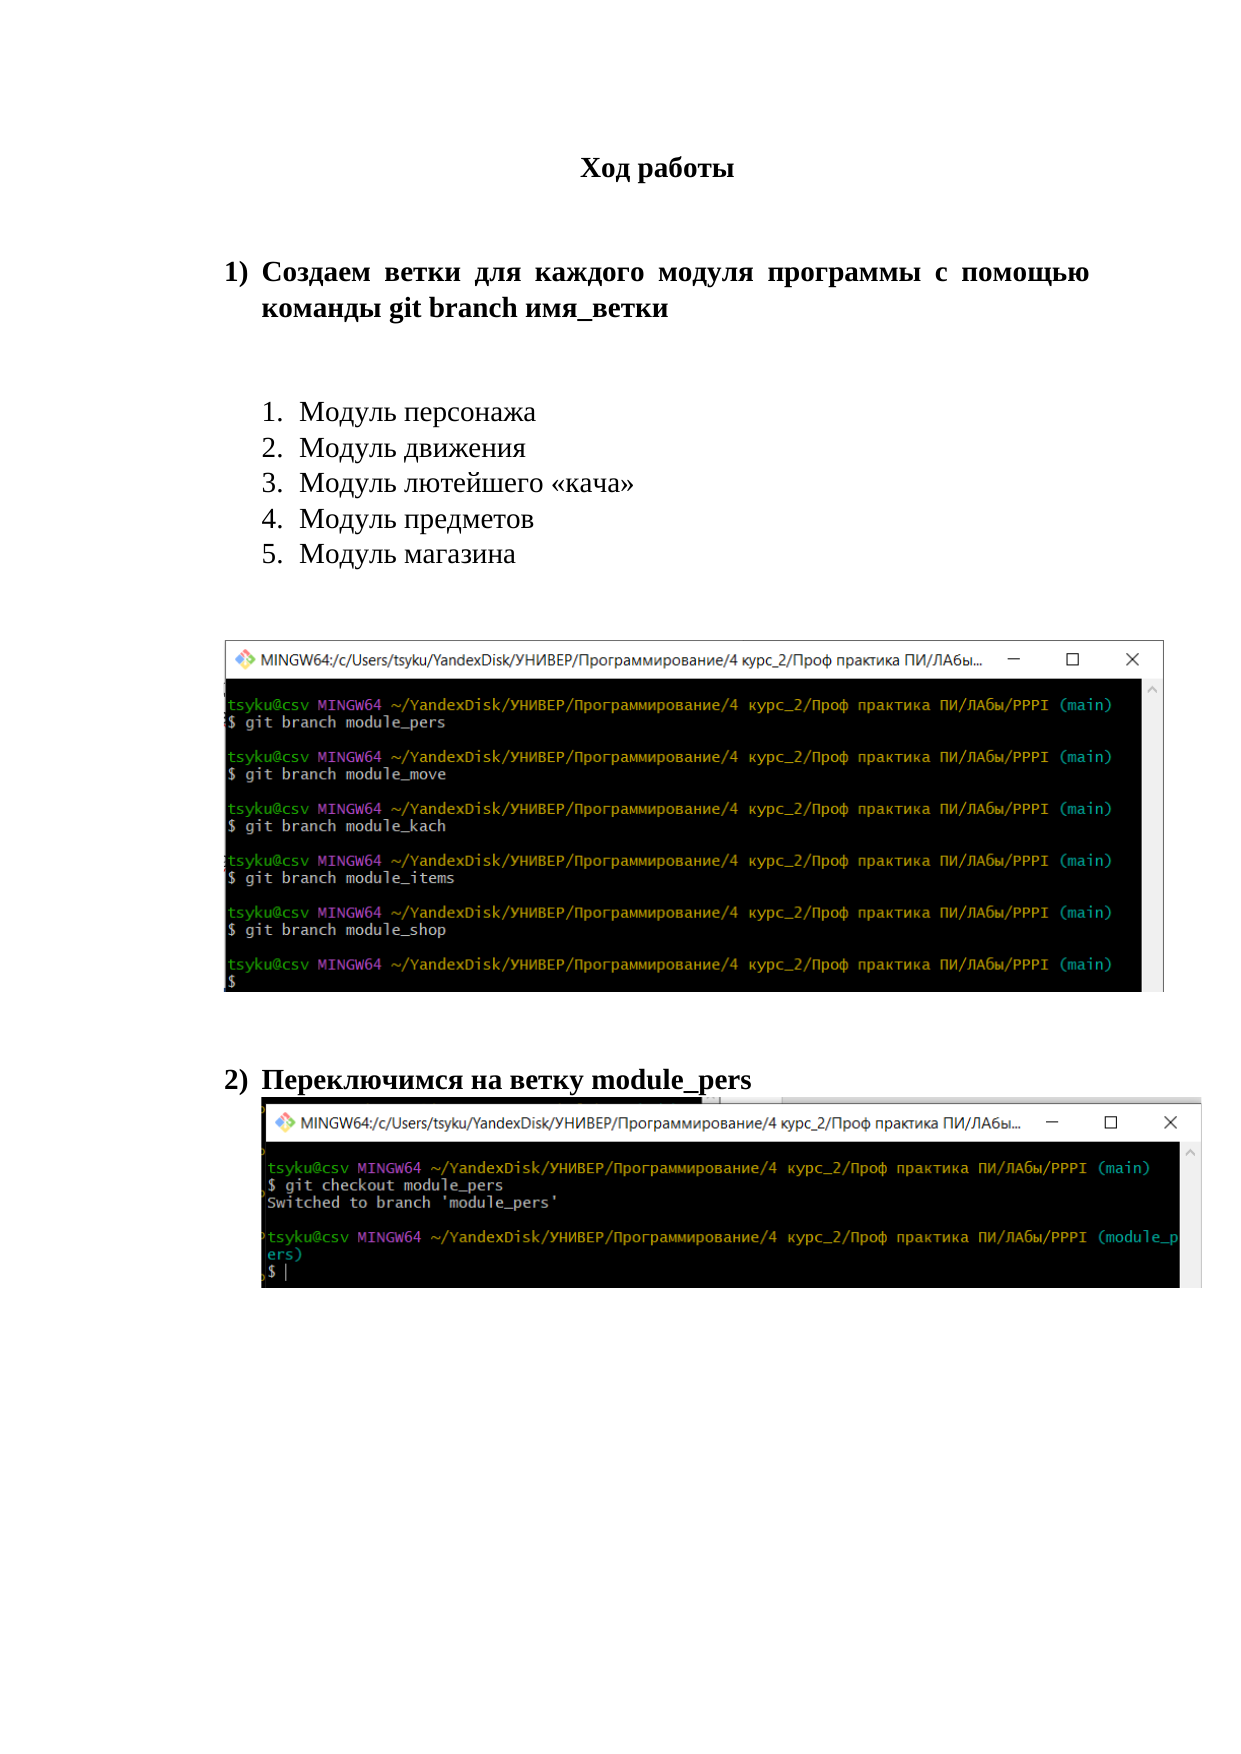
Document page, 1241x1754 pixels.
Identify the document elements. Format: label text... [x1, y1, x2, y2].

list Модуль лютейшего «кача» [261, 465, 1090, 499]
picture [223, 640, 1164, 992]
picture [261, 1097, 1202, 1288]
text Ход работы [150, 150, 1090, 183]
list Модуль движения [261, 430, 1090, 463]
list Создаем ветки для каждого модуля программы с помощью команды git branch имя_ветки [224, 254, 1090, 323]
list Модуль магазина [261, 536, 1090, 570]
list Модуль предметов [261, 501, 1090, 534]
list Модуль персонажа [261, 394, 1090, 428]
list Переключимся на ветку module_pers [224, 1062, 1090, 1095]
